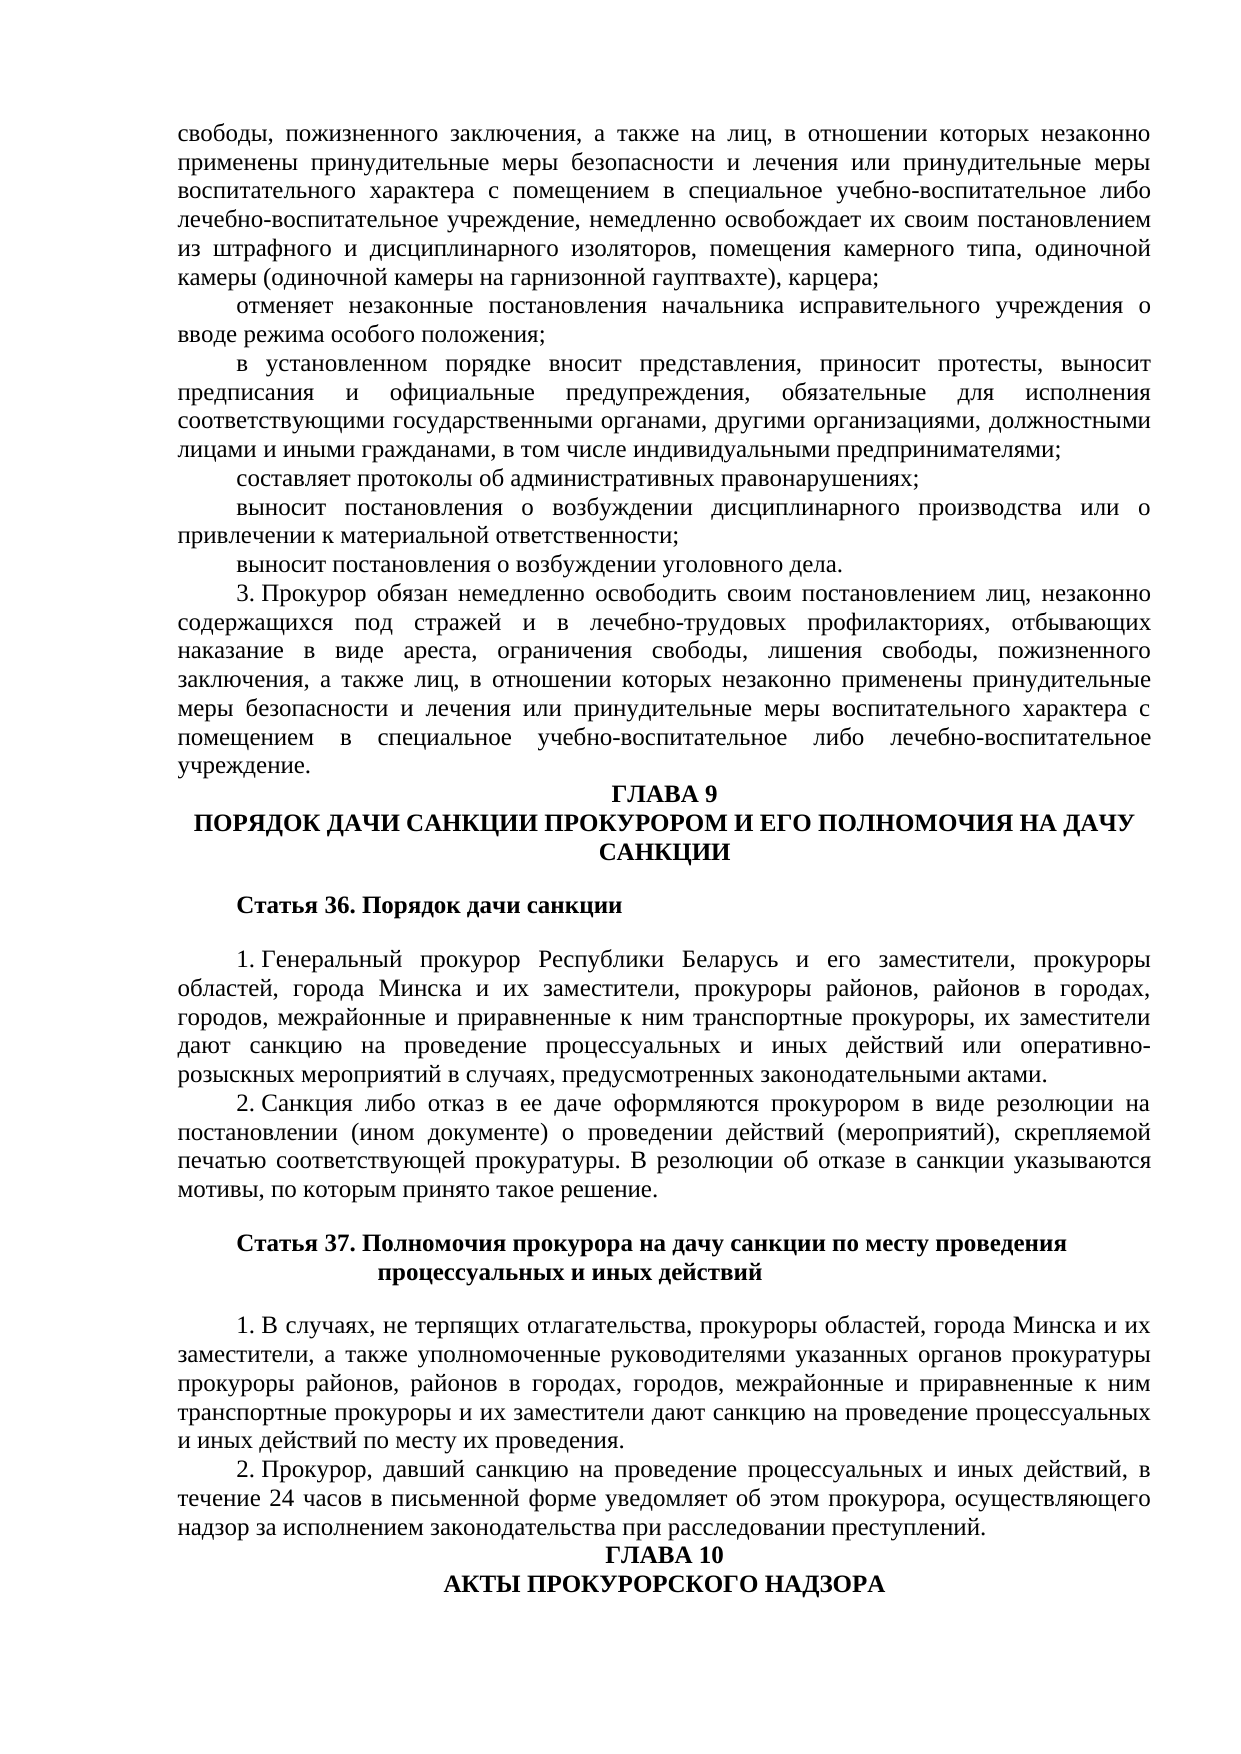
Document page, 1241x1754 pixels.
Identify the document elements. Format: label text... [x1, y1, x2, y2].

text 2. Прокурор, давший санкцию на проведение процессуальных и иных действий, в течение 24 часов в письменной форме уведомляет об этом прокурора, осуществляющего надзор за исполнением законодательства при расследовании преступлений. [177, 1454, 1152, 1541]
text выносит постановления о возбуждении дисциплинарного производства или о привлечении к материальной ответственности; [177, 492, 1152, 549]
text 1. В случаях, не терпящих отлагательства, прокуроры областей, города Минска и их заместители, а также уполномоченные руководителями указанных органов прокуратуры прокуроры районов, районов в городах, городов, межрайонные и приравненные к ним транспортные прокуроры и их заместители дают санкцию на проведение процессуальных и иных действий по месту их проведения. [177, 1311, 1152, 1454]
text 2. Санкция либо отказ в ее даче оформляются прокурором в виде резолюции на постановлении (ином документе) о проведении действий (мероприятий), скрепляемой печатью соответствующей прокуратуры. В резолюции об отказе в санкции указываются мотивы, по которым принято такое решение. [177, 1088, 1152, 1203]
text ГЛАВА 9 ПОРЯДОК ДАЧИ САНКЦИИ ПРОКУРОРОМ И ЕГО ПОЛНОМОЧИЯ НА ДАЧУ САНКЦИИ [177, 779, 1152, 866]
text Статья 37. Полномочия прокурора на дачу санкции по месту проведения процессуальных и иных действий [236, 1228, 1152, 1286]
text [177, 118, 1152, 291]
text отменяет незаконные постановления начальника исправительного учреждения о вводе режима особого положения; [177, 291, 1152, 348]
text выносит постановления о возбуждении уголовного дела. [177, 549, 1152, 578]
text Статья 36. Порядок дачи санкции [236, 891, 1152, 919]
text 1. Генеральный прокурор Республики Беларусь и его заместители, прокуроры областей, города Минска и их заместители, прокуроры районов, районов в городах, городов, межрайонные и приравненные к ним транспортные прокуроры, их заместители дают санкцию на проведение процессуальных и иных действий или оперативно-розыскных мероприятий в случаях, предусмотренных законодательными актами. [177, 944, 1152, 1088]
text ГЛАВА 10 АКТЫ ПРОКУРОРСКОГО НАДЗОРА [177, 1541, 1152, 1598]
text 3. Прокурор обязан немедленно освободить своим постановлением лиц, незаконно содержащихся под стражей и в лечебно-трудовых профилакториях, отбывающих наказание в виде ареста, ограничения свободы, лишения свободы, пожизненного заключения, а также лиц, в отношении которых незаконно применены принудительные меры безопасности и лечения или принудительные меры воспитательного характера с помещением в специальное учебно-воспитательное либо лечебно-воспитательное учреждение. [177, 578, 1152, 779]
text составляет протоколы об административных правонарушениях; [177, 463, 1152, 492]
text в установленном порядке вносит представления, приносит протесты, выносит предписания и официальные предупреждения, обязательные для исполнения соответствующими государственными органами, другими организациями, должностными лицами и иными гражданами, в том числе индивидуальными предпринимателями; [177, 348, 1152, 463]
